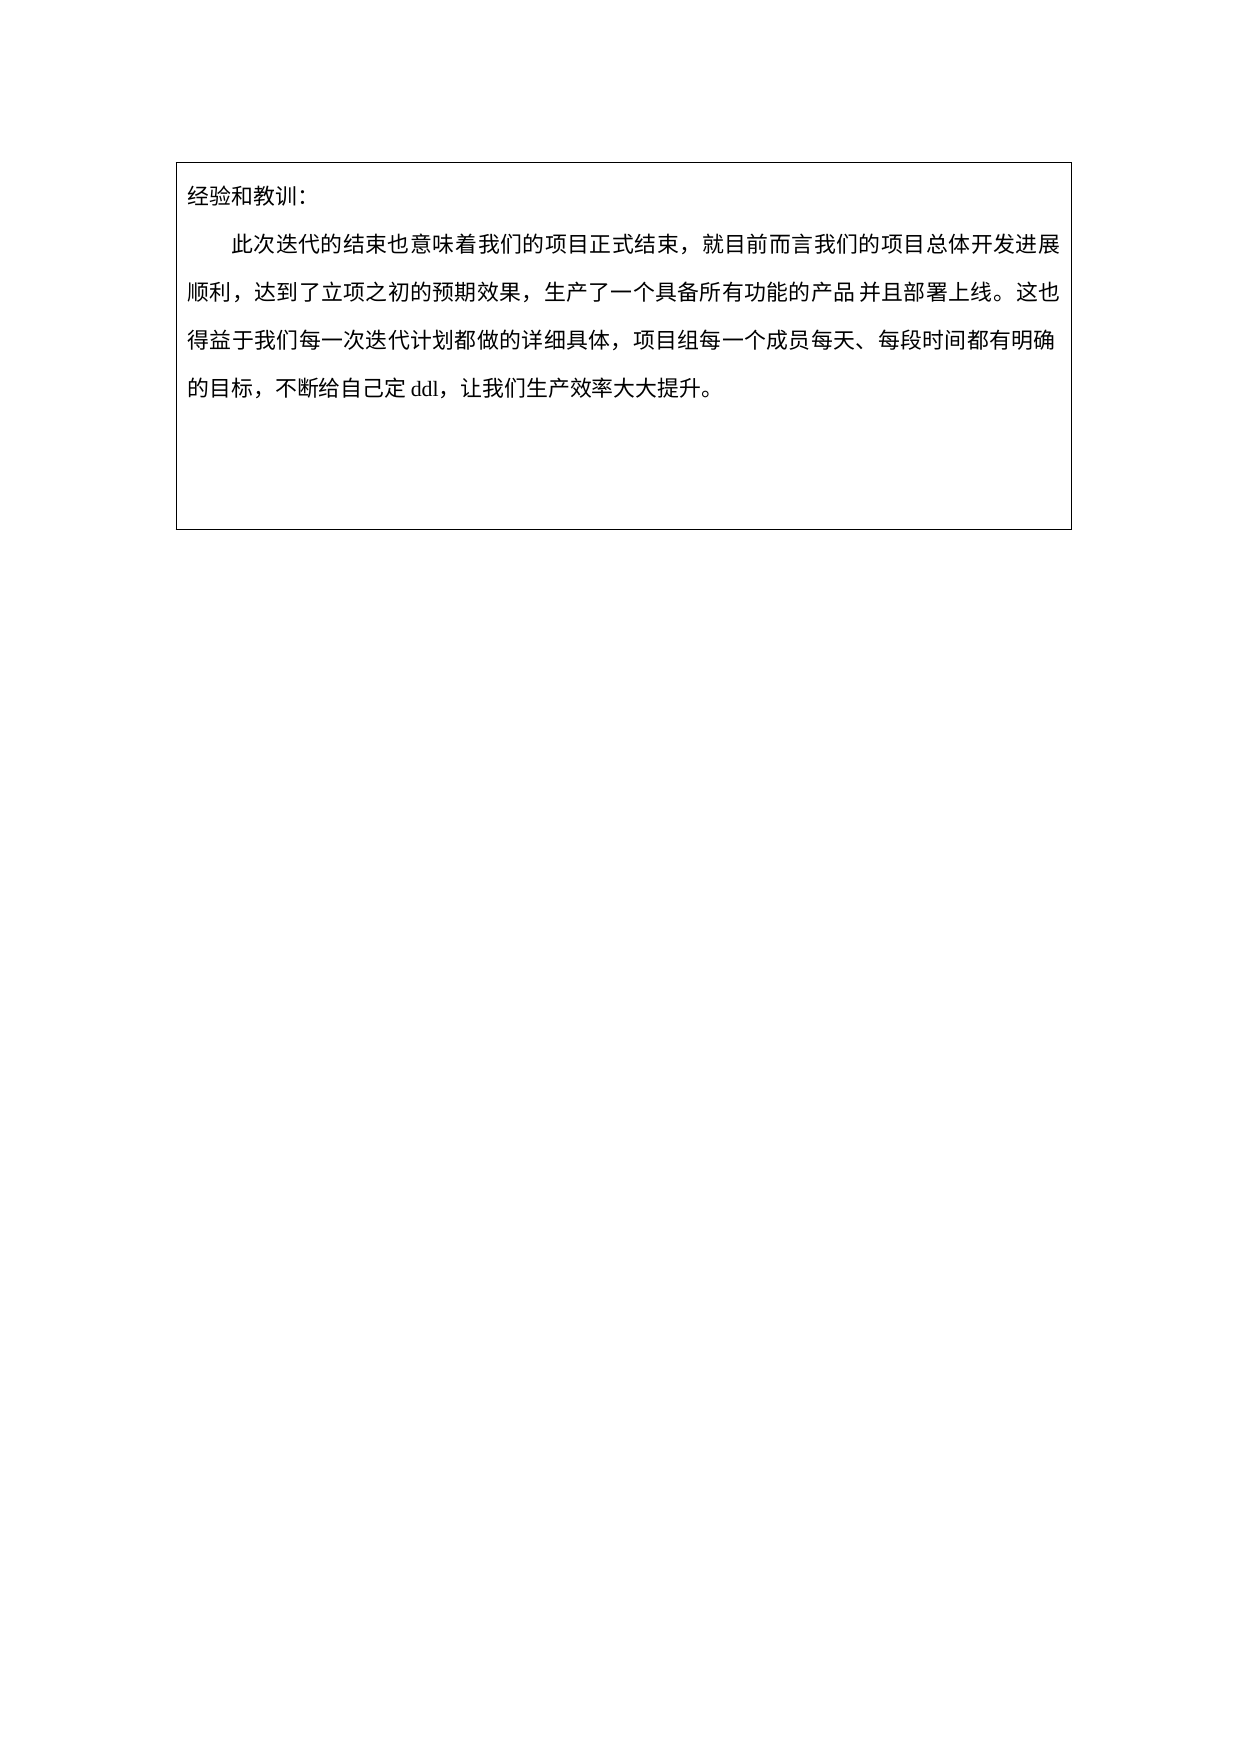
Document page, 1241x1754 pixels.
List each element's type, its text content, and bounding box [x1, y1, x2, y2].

table_cell 经验和教训： 此次迭代的结束也意味着我们的项目正式结束，就目前而言我们的项目总体开发进展顺利，达到了立项之初的预期效果，生产了一个具备所有功能的产品并且部署上线。这也得益于我们每一次迭代计划都做的详细具体，项目组每一个成员每天、每段时间都有明确的目标，不断给自己定ddl，让我们生产效率大大提升。 [177, 163, 1071, 529]
